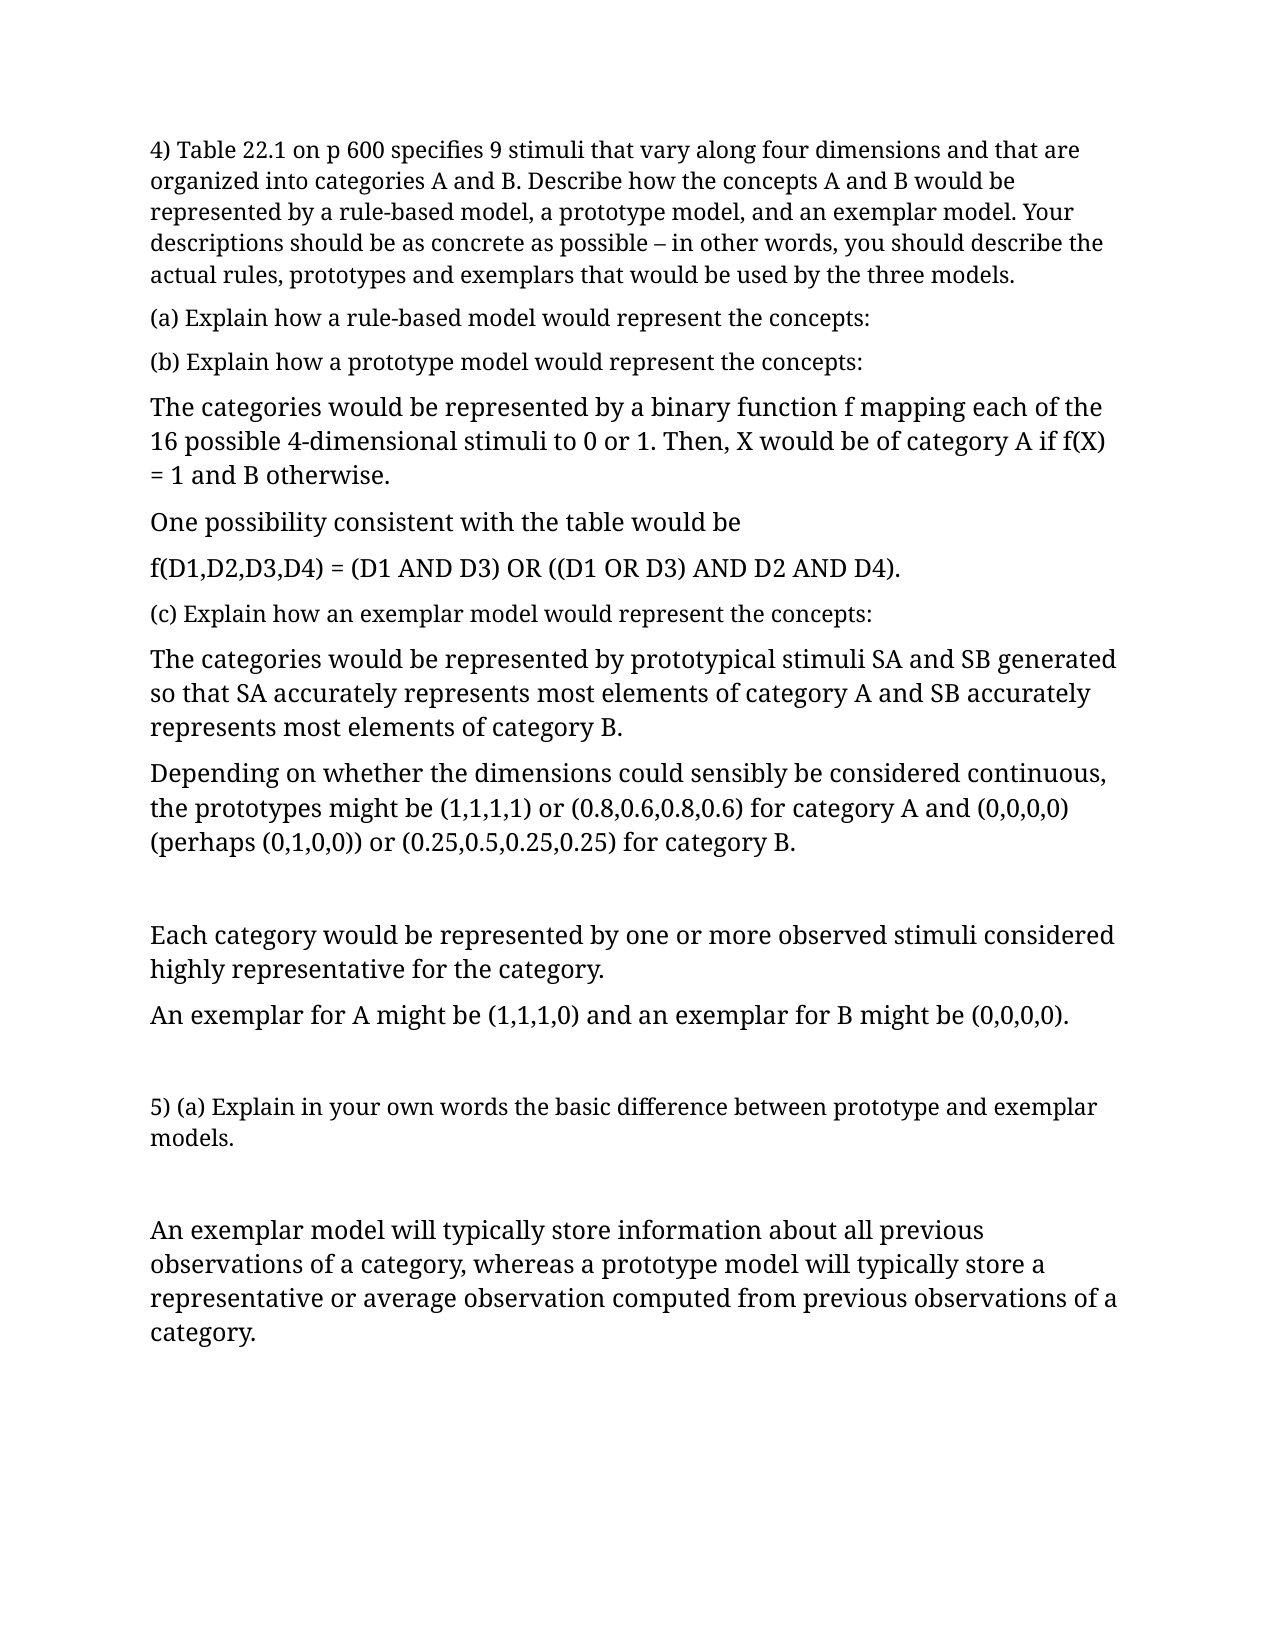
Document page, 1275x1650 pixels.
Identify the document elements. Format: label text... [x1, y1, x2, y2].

text 4) Table 22.1 on p 600 specifies 9 stimuli that vary along four dimensions and that are organized into categories A and B. Describe how the concepts A and B would be represented by a rule-based model, a prototype model, and an exemplar model. Your descriptions should be as concrete as possible – in other words, you should describe the actual rules, prototypes and exemplars that would be used by the three models. [150, 134, 1125, 290]
text (b) Explain how a prototype model would represent the concepts: [150, 346, 1125, 377]
text One possibility consistent with the table would be [150, 504, 1125, 539]
text An exemplar for A might be (1,1,1,0) and an exemplar for B might be (0,0,0,0). [150, 998, 1125, 1032]
text Depending on whether the dimensions could sensibly be considered continuous, the prototypes might be (1,1,1,1) or (0.8,0.6,0.8,0.6) for category A and (0,0,0,0) (perhaps (0,1,0,0)) or (0.25,0.5,0.25,0.25) for category B. [150, 756, 1125, 858]
text Each category would be represented by one or more observed stimuli considered highly representative for the category. [150, 917, 1125, 986]
text The categories would be represented by a binary function f mapping each of the 16 possible 4-dimensional stimuli to 0 or 1. Then, X would be of category A if f(X) = 1 and B otherwise. [150, 390, 1125, 492]
text (a) Explain how a rule-based model would represent the concepts: [150, 302, 1125, 334]
text f(D1,D2,D3,D4) = (D1 AND D3) OR ((D1 OR D3) AND D2 AND D4). [150, 551, 1125, 585]
text 5) (a) Explain in your own words the basic difference between prototype and exemplar models. [150, 1091, 1125, 1154]
text An exemplar model will typically store information about all previous observations of a category, whereas a prototype model will typically store a representative or average observation computed from previous observations of a category. [150, 1213, 1125, 1349]
text (c) Explain how an exemplar model would represent the concepts: [150, 598, 1125, 629]
text The categories would be represented by prototypical stimuli SA and SB generated so that SA accurately represents most elements of category A and SB accurately represents most elements of category B. [150, 641, 1125, 744]
